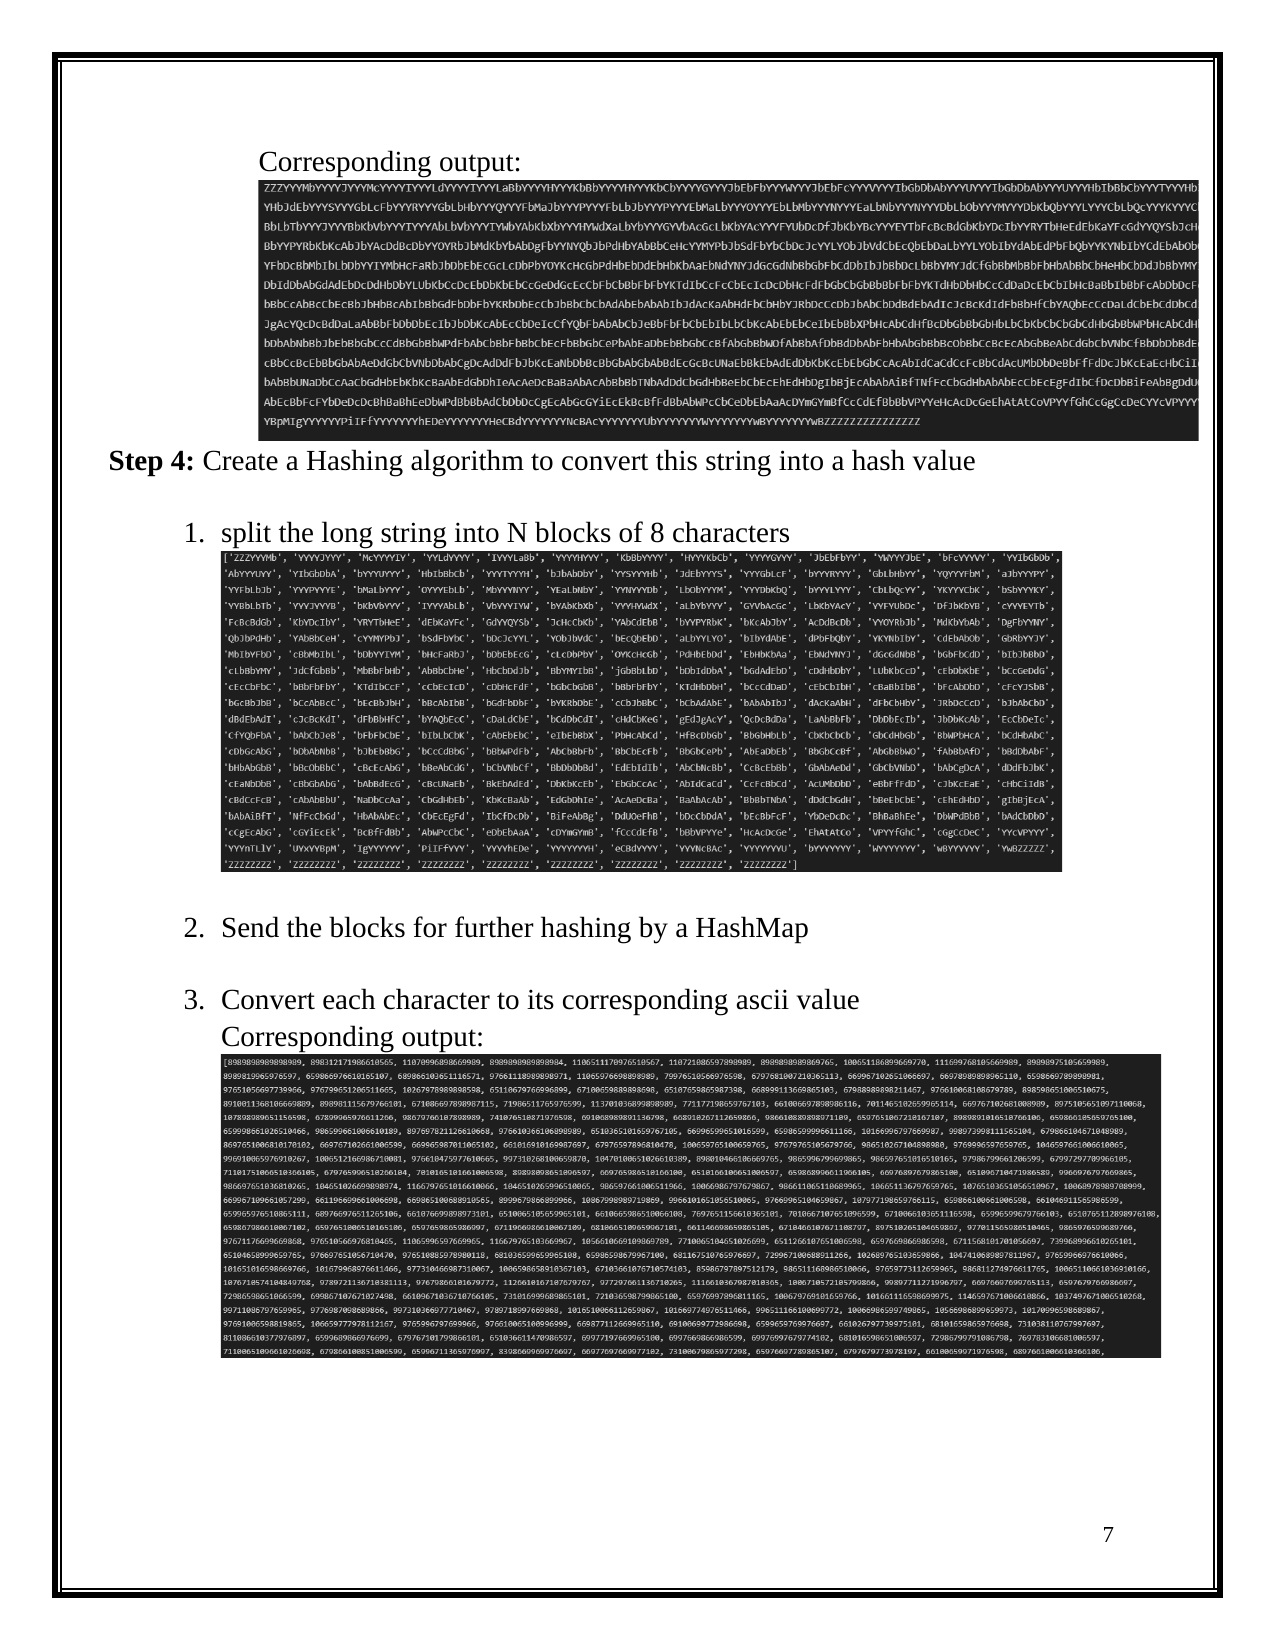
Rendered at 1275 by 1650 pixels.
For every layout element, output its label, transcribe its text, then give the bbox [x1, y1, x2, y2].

picture [220, 1054, 1162, 1358]
list Send the blocks for further hashing by a HashMap [183, 910, 1137, 944]
picture [258, 180, 1199, 441]
list Convert each character to its corresponding ascii value [183, 982, 1137, 1016]
picture [220, 551, 1063, 872]
text Corresponding output: [258, 144, 1137, 177]
text Corresponding output: [221, 1019, 1137, 1052]
text Step 4: Create a Hashing algorithm to convert this string into a hash value [108, 443, 1137, 476]
list split the long string into N blocks of 8 characters [183, 515, 1137, 549]
